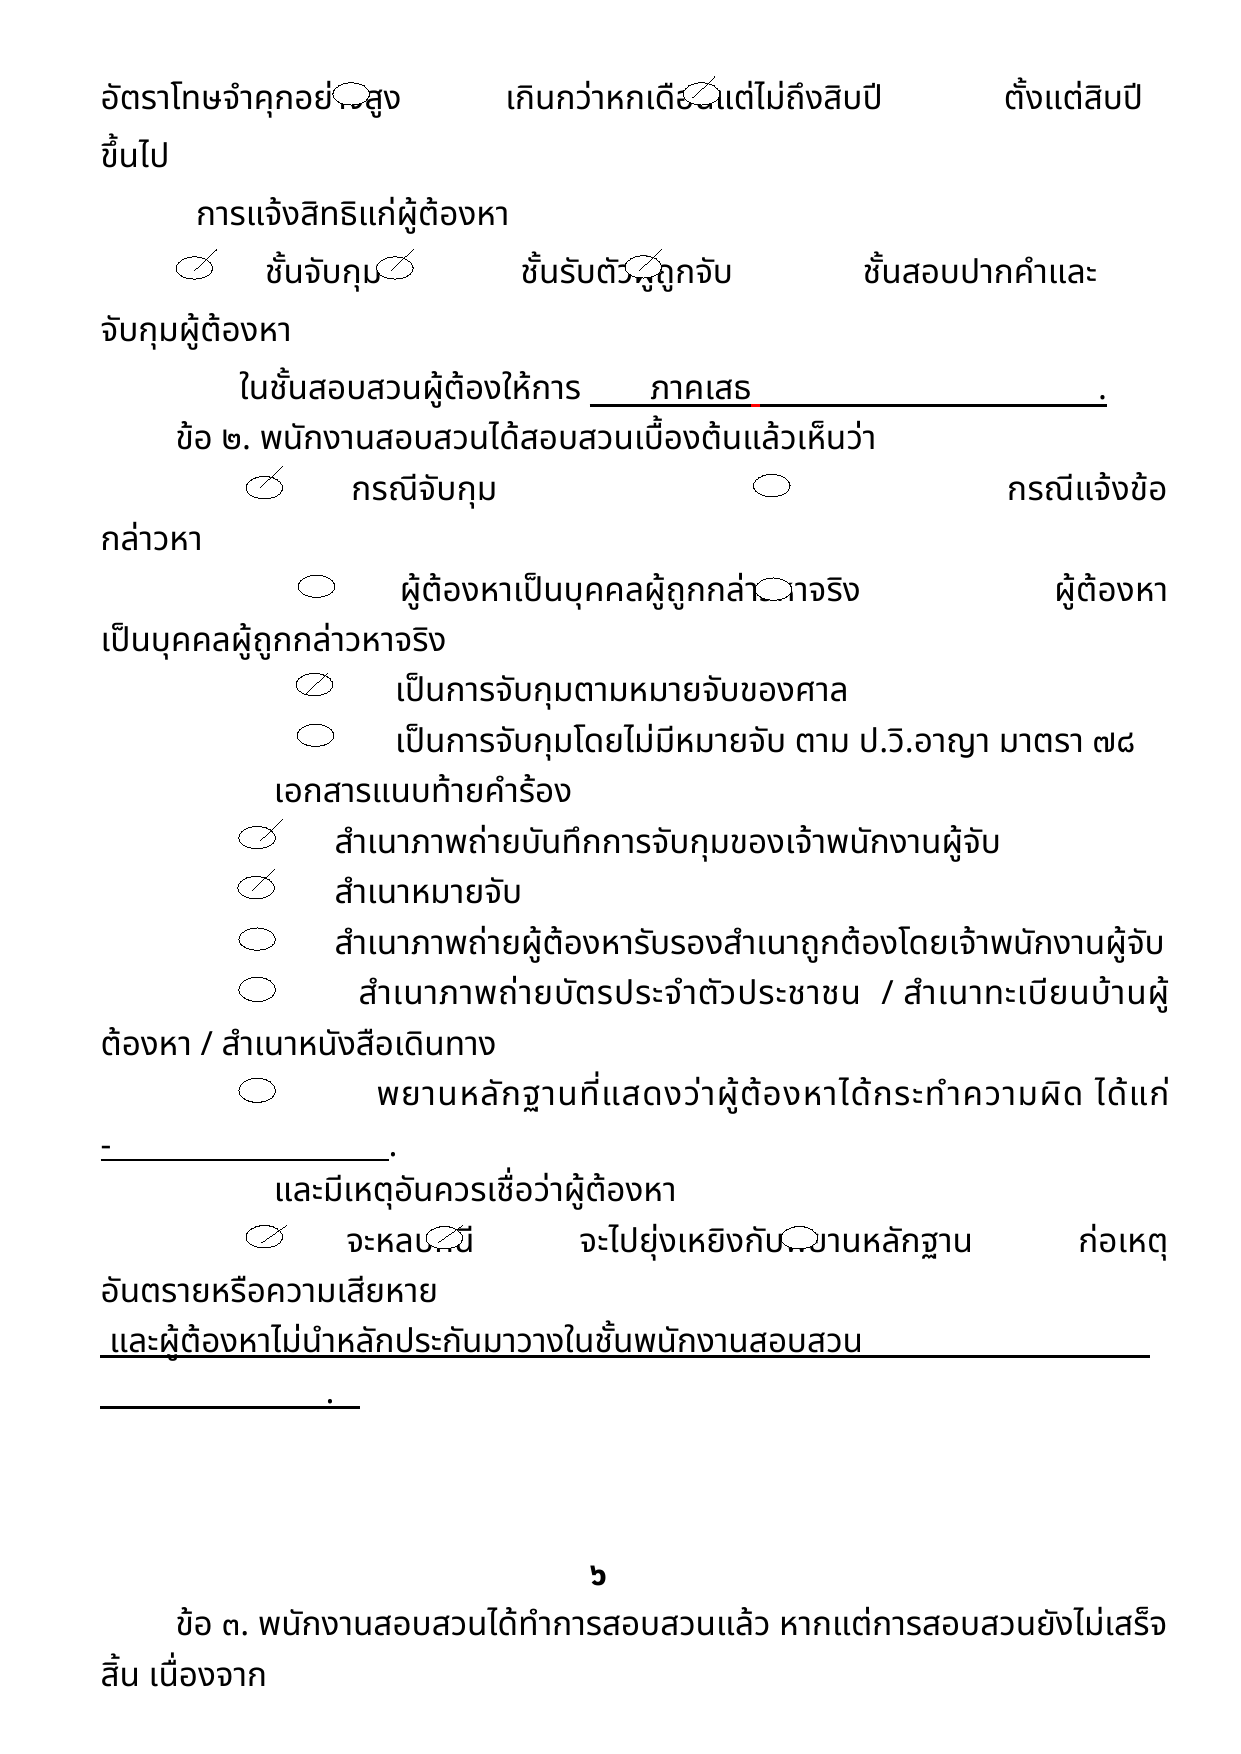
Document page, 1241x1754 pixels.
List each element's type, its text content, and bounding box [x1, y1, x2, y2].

text ผู้ต้องหาเป็นบุคคลผู้ถูกกล่าวหาจริง ผู้ต้องหาเป็นบุคคลผู้ถูกกล่าวหาจริง [100, 566, 1169, 666]
text กรณีจับกุม กรณีแจ้งข้อกล่าวหา [100, 465, 1169, 566]
text สำเนาภาพถ่ายผู้ต้องหารับรองสำเนาถูกต้องโดยเจ้าพนักงานผู้จับ [100, 919, 1169, 969]
text เป็นการจับกุมโดยไม่มีหมายจับ ตาม ป.วิ.อาญา มาตรา ๗๘ [100, 717, 1169, 767]
text และมีเหตุอันควรเชื่อว่าผู้ต้องหา [100, 1166, 1169, 1217]
text อัตราโทษจำคุกอย่างสูง เกินกว่าหกเดือนแต่ไม่ถึงสิบปี ตั้งแต่สิบปีขึ้นไป [100, 74, 1169, 182]
text และผู้ต้องหาไม่นำหลักประกันมาวางในชั้นพนักงานสอบสวน . [100, 1317, 1169, 1413]
text เอกสารแนบท้ายคำร้อง [100, 767, 1169, 818]
text ชั้นจับกุม ชั้นรับตัวผู้ถูกจับ ชั้นสอบปากคำและจับกุมผู้ต้องหา [100, 248, 1169, 356]
text สำเนาหมายจับ [100, 868, 1169, 919]
text เป็นการจับกุมตามหมายจับของศาล [100, 666, 1169, 717]
text การแจ้งสิทธิแก่ผู้ต้องหา [100, 190, 1169, 240]
text ๖ [27, 1549, 1169, 1600]
text ข้อ ๓. พนักงานสอบสวนได้ทำการสอบสวนแล้ว หากแต่การสอบสวนยังไม่เสร็จสิ้น เนื่องจาก [100, 1600, 1169, 1701]
text พยานหลักฐานที่แสดงว่าผู้ต้องหาได้กระทำความผิด ได้แก่ - . [100, 1070, 1169, 1166]
text สำเนาภาพถ่ายบัตรประจำตัวประชาชน / สำเนาทะเบียนบ้านผู้ต้องหา / สำเนาหนังสือเดินทาง [100, 969, 1169, 1070]
text ในชั้นสอบสวนผู้ต้องให้การ ภาคเสธ . [100, 363, 1169, 414]
text สำเนาภาพถ่ายบันทึกการจับกุมของเจ้าพนักงานผู้จับ [100, 818, 1169, 868]
text ข้อ ๒. พนักงานสอบสวนได้สอบสวนเบื้องต้นแล้วเห็นว่า [100, 414, 1169, 465]
text จะหลบหนี จะไปยุ่งเหยิงกับพยานหลักฐาน ก่อเหตุอันตรายหรือความเสียหาย [100, 1217, 1169, 1317]
